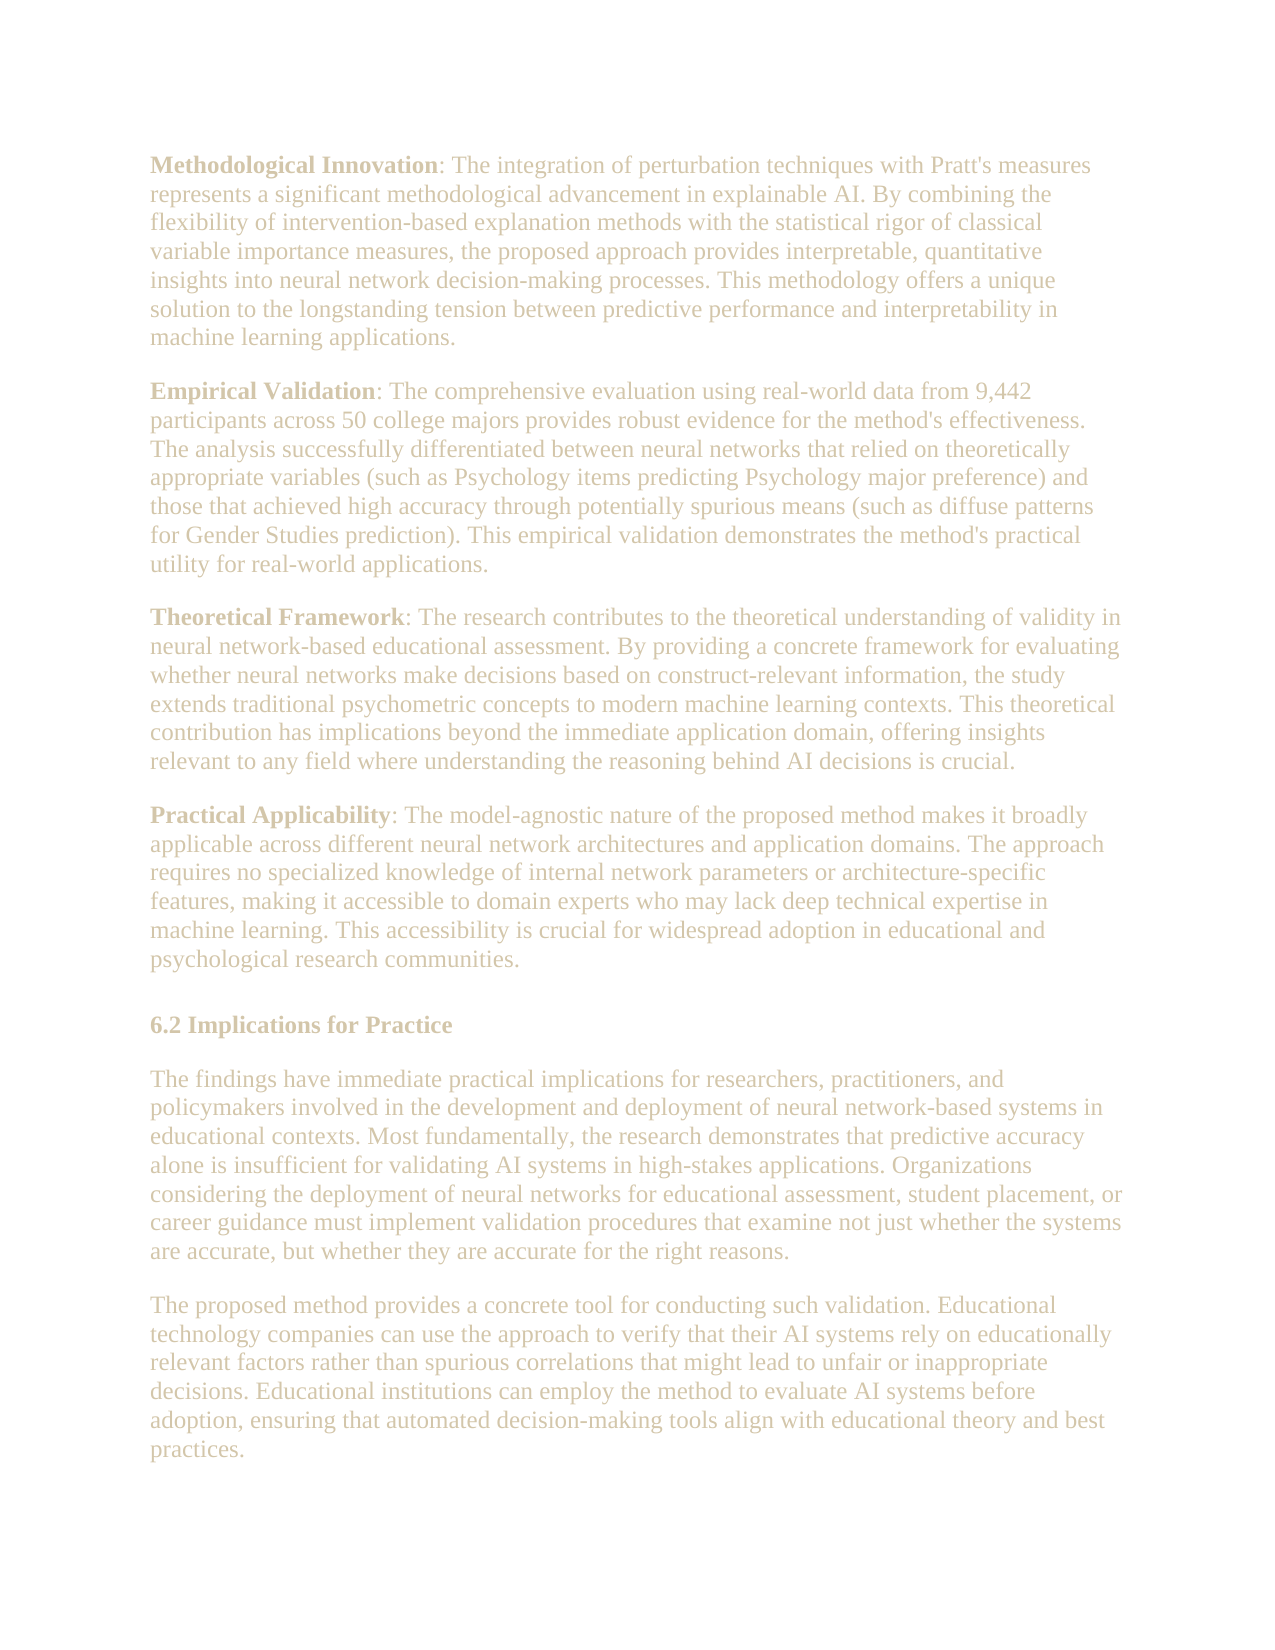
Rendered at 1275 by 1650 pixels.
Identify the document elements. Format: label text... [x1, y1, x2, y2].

text Theoretical Framework: The research contributes to the theoretical understanding of validity in neural network-based educational assessment. By providing a concrete framework for evaluating whether neural networks make decisions based on construct-relevant information, the study extends traditional psychometric concepts to modern machine learning contexts. This theoretical contribution has implications beyond the immediate application domain, offering insights relevant to any field where understanding the reasoning behind AI decisions is crucial. [150, 602, 1125, 775]
text Empirical Validation: The comprehensive evaluation using real-world data from 9,442 participants across 50 college majors provides robust evidence for the method's effectiveness. The analysis successfully differentiated between neural networks that relied on theoretically appropriate variables (such as Psychology items predicting Psychology major preference) and those that achieved high accuracy through potentially spurious means (such as diffuse patterns for Gender Studies prediction). This empirical validation demonstrates the method's practical utility for real-world applications. [150, 376, 1125, 577]
text 6.2 Implications for Practice [150, 1010, 1125, 1039]
text The findings have immediate practical implications for researchers, practitioners, and policymakers involved in the development and deployment of neural network-based systems in educational contexts. Most fundamentally, the research demonstrates that predictive accuracy alone is insufficient for validating AI systems in high-stakes applications. Organizations considering the deployment of neural networks for educational assessment, student placement, or career guidance must implement validation procedures that examine not just whether the systems are accurate, but whether they are accurate for the right reasons. [150, 1064, 1125, 1265]
text Practical Applicability: The model-agnostic nature of the proposed method makes it broadly applicable across different neural network architectures and application domains. The approach requires no specialized knowledge of internal network parameters or architecture-specific features, making it accessible to domain experts who may lack deep technical expertise in machine learning. This accessibility is crucial for widespread adoption in educational and psychological research communities. [150, 800, 1125, 972]
text Methodological Innovation: The integration of perturbation techniques with Pratt's measures represents a significant methodological advancement in explainable AI. By combining the flexibility of intervention-based explanation methods with the statistical rigor of classical variable importance measures, the proposed approach provides interpretable, quantitative insights into neural network decision-making processes. This methodology offers a unique solution to the longstanding tension between predictive performance and interpretability in machine learning applications. [150, 150, 1125, 351]
text The proposed method provides a concrete tool for conducting such validation. Educational technology companies can use the approach to verify that their AI systems rely on educationally relevant factors rather than spurious correlations that might lead to unfair or inappropriate decisions. Educational institutions can employ the method to evaluate AI systems before adoption, ensuring that automated decision-making tools align with educational theory and best practices. [150, 1290, 1125, 1462]
